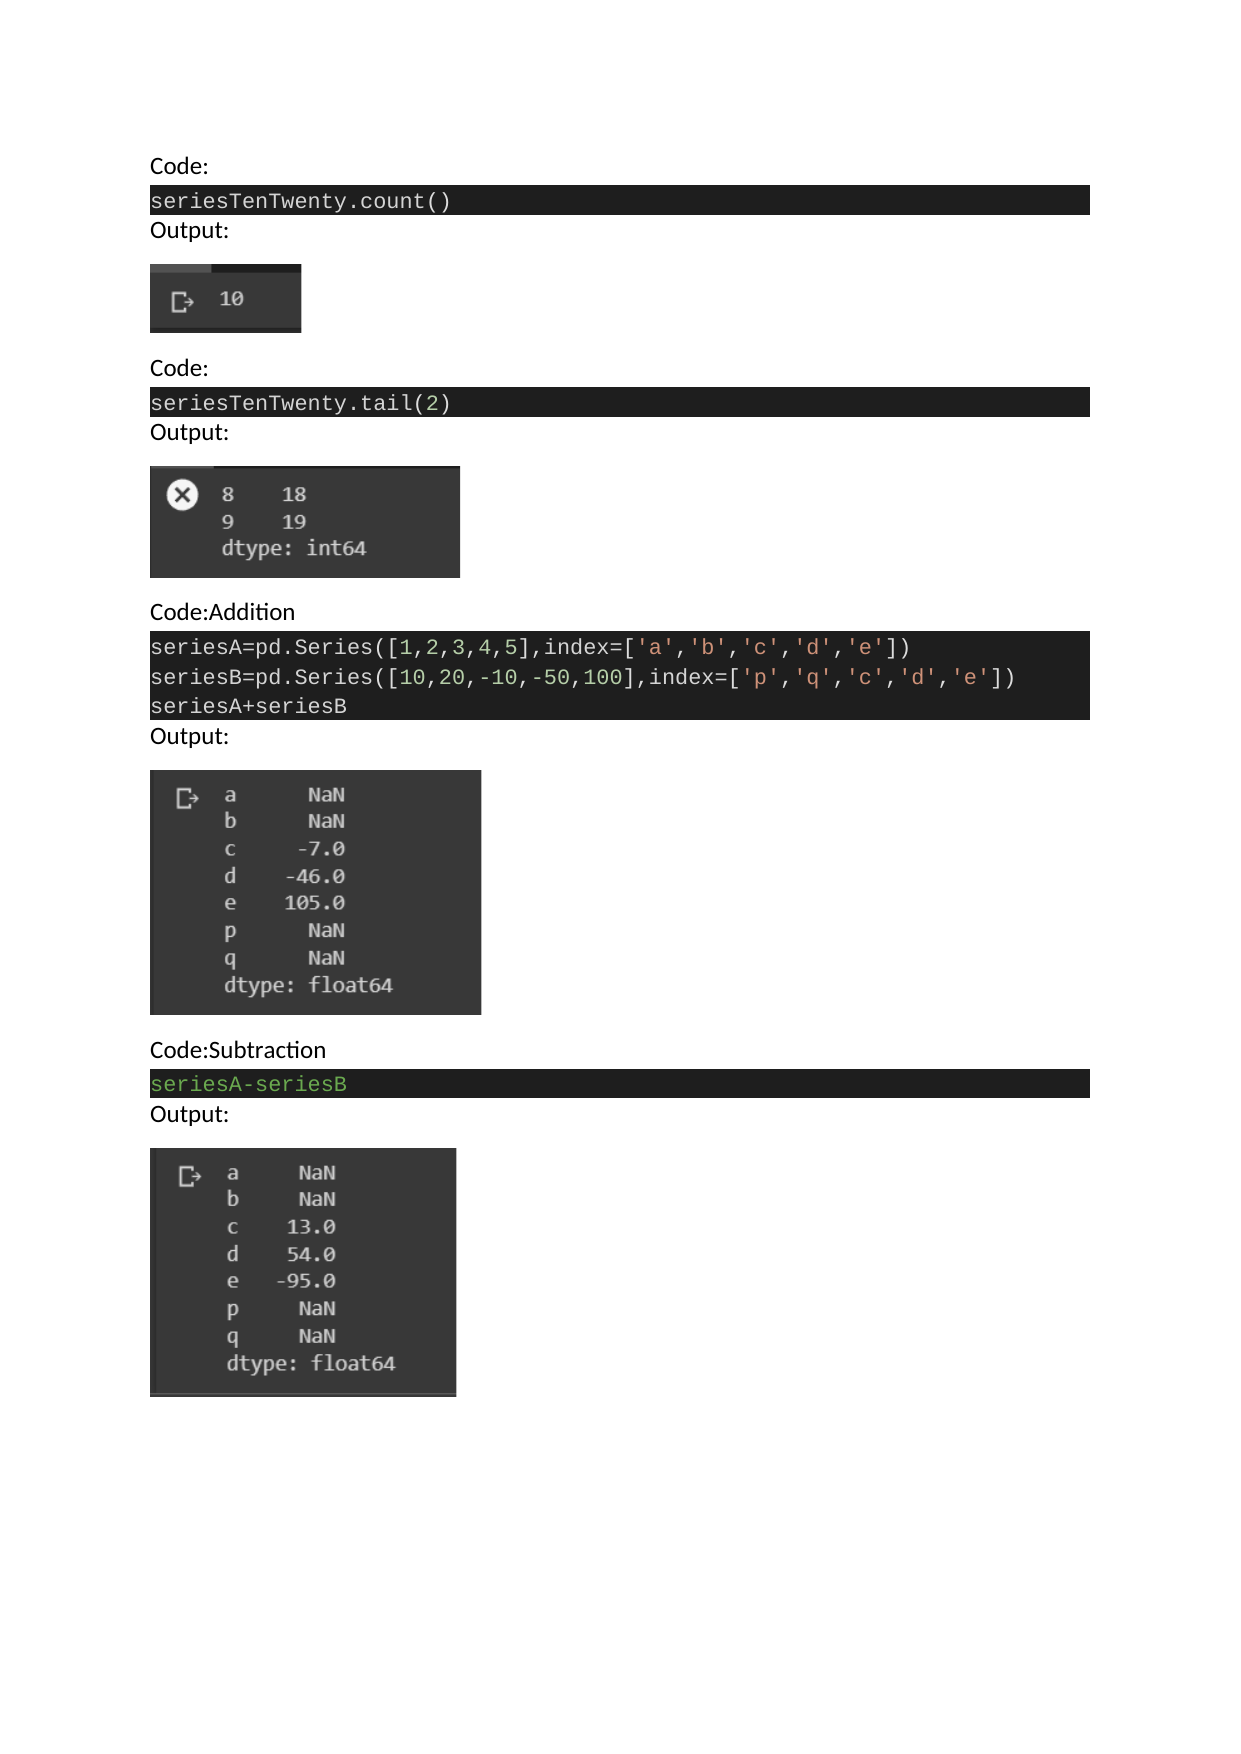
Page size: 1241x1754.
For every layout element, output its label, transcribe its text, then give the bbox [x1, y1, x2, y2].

text Output: [150, 720, 1090, 751]
text seriesA-seriesB [150, 1069, 1090, 1098]
text Code:Addition [150, 596, 1090, 627]
text seriesTenTwenty.tail(2) [150, 387, 1090, 417]
text Output: [150, 1098, 1090, 1129]
text Output: [150, 215, 1090, 245]
picture [150, 770, 482, 1015]
text Code: [150, 352, 1090, 382]
text seriesTenTwenty.count() [150, 185, 1090, 215]
text seriesA=pd.Series([1,2,3,4,5],index=['a','b','c','d','e']) [150, 631, 1090, 661]
picture [150, 1148, 457, 1397]
text Code: [150, 150, 1090, 181]
text Code:Subtraction [150, 1034, 1090, 1064]
picture [150, 466, 461, 578]
picture [150, 264, 302, 333]
text seriesB=pd.Series([10,20,-10,-50,100],index=['p','q','c','d','e']) [150, 661, 1090, 691]
text seriesA+seriesB [150, 691, 1090, 720]
text Output: [150, 417, 1090, 447]
